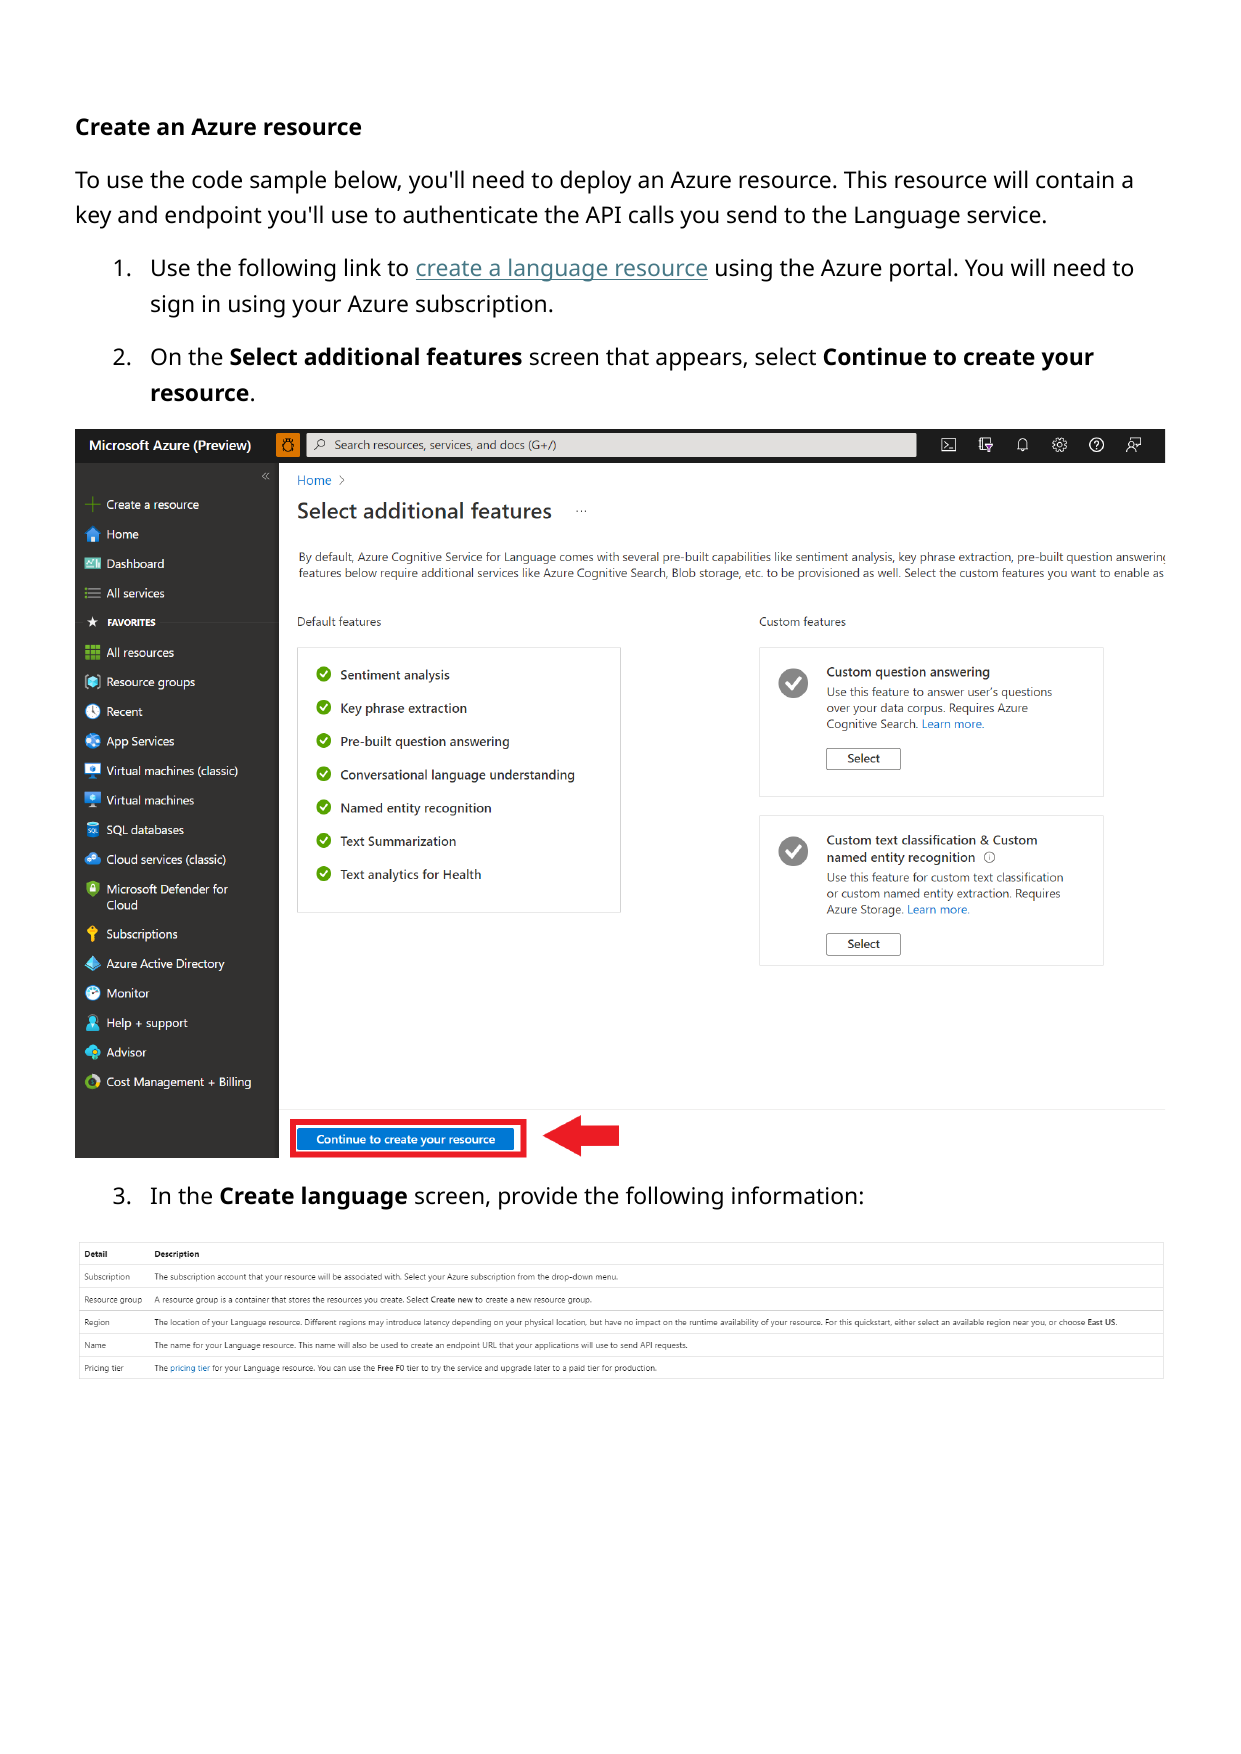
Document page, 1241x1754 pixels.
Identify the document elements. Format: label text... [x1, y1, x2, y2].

picture [75, 429, 1166, 1158]
list Use the following link to create a language resource using the Azure portal. You will need to sign in using your Azure subscription. [112, 252, 1165, 319]
text Create an Azure resource [75, 75, 1165, 142]
list On the Select additional features screen that appears, select Continue to create your resource. [112, 341, 1165, 408]
list In the Create language screen, provide the following information: [112, 1180, 1165, 1211]
text To use the code sample below, you'll need to deploy an Azure resource. This resource will contain a key and endpoint you'll use to authenticate the API calls you send to the Language service. [75, 163, 1165, 231]
picture [75, 1232, 1166, 1383]
